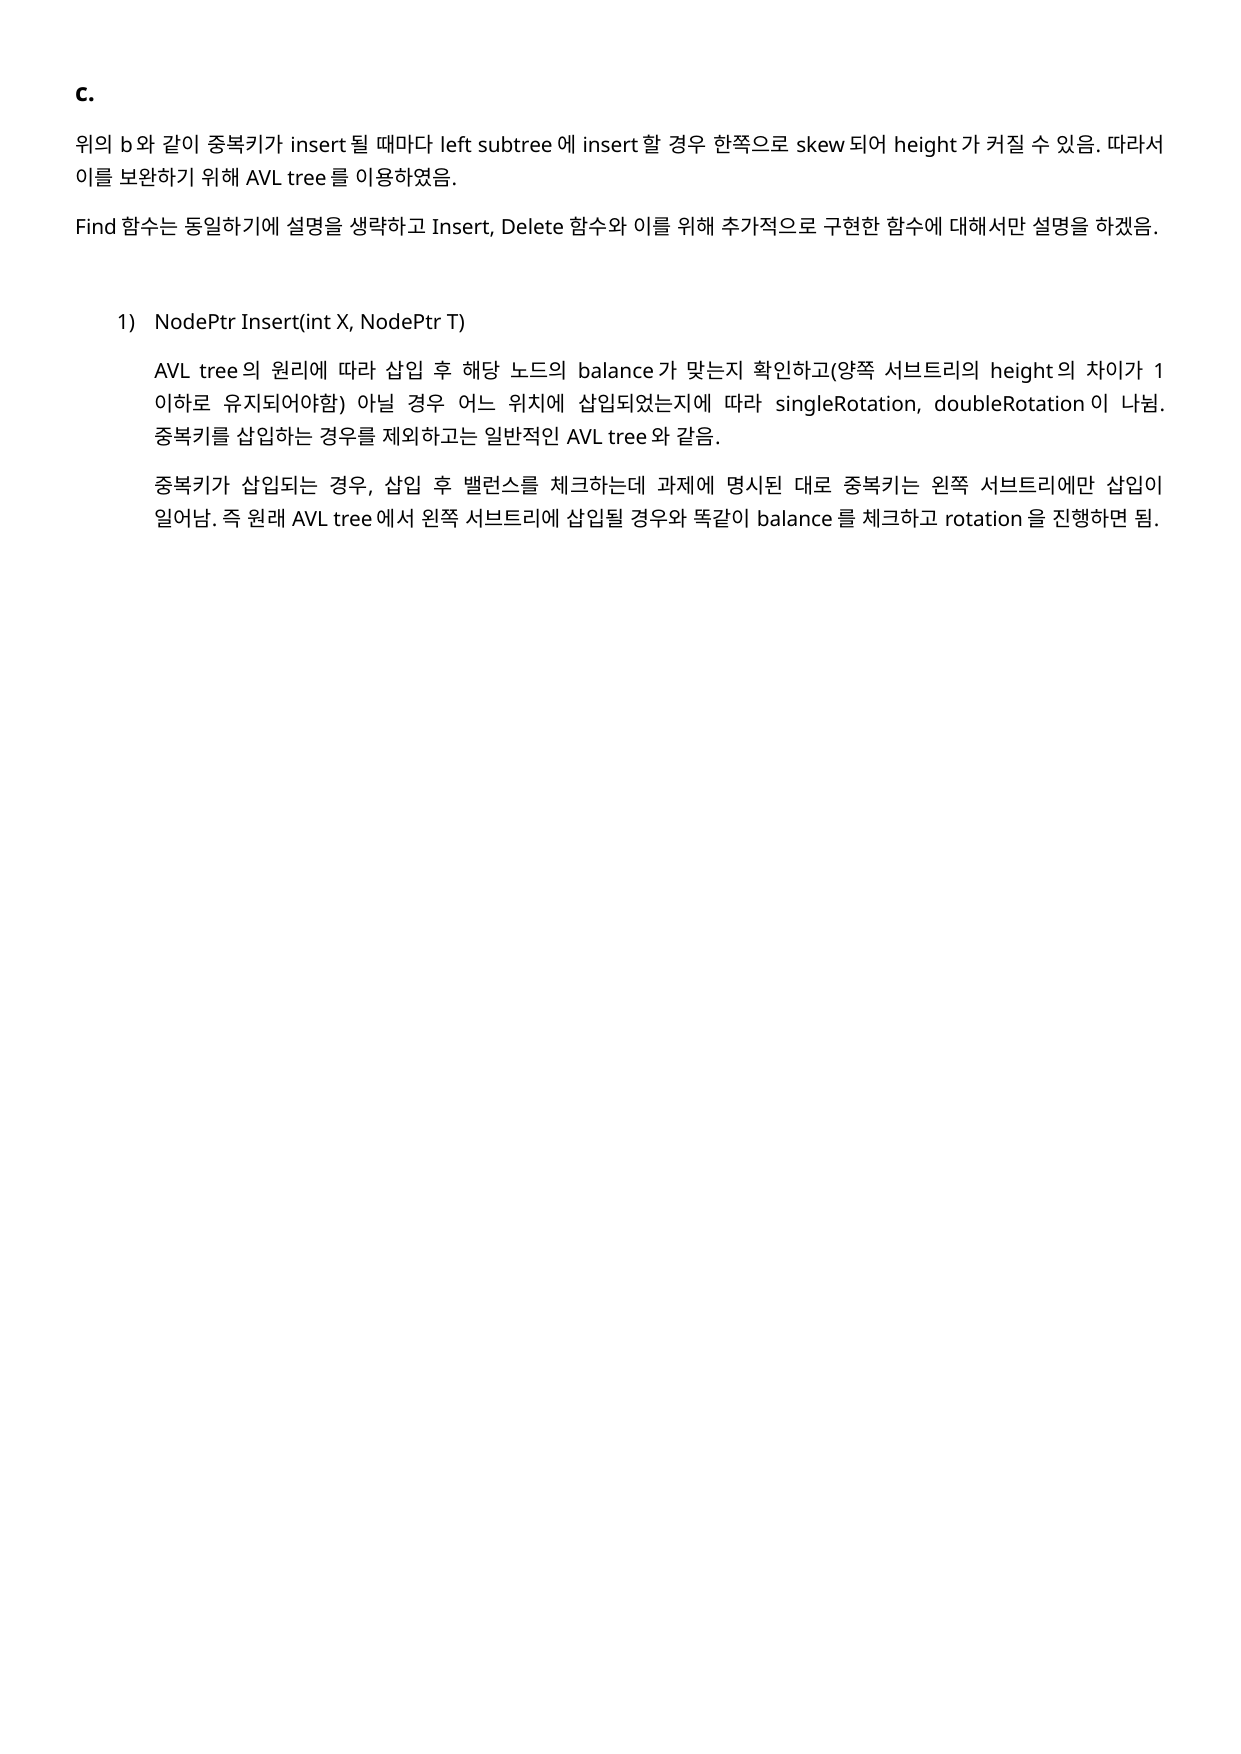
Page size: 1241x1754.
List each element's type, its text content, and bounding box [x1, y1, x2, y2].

list 중복키가 삽입되는 경우, 삽입 후 밸런스를 체크하는데 과제에 명시된 대로 중복키는 왼쪽 서브트리에만 삽입이 일어남. 즉 원래 AVL tree에서 왼쪽 서브트리에 삽입될 경우와 똑같이 balance를 체크하고 rotation을 진행하면 됨. [154, 469, 1165, 532]
list NodePtr Insert(int X, NodePtr T) [117, 307, 1165, 336]
list AVL tree의 원리에 따라 삽입 후 해당 노드의 balance가 맞는지 확인하고(양쪽 서브트리의 height의 차이가 1 이하로 유지되어야함) 아닐 경우 어느 위치에 삽입되었는지에 따라 singleRotation, doubleRotation이 나뉨. 중복키를 삽입하는 경우를 제외하고는 일반적인 AVL tree와 같음. [154, 354, 1165, 450]
text 위의 b와 같이 중복키가 insert될 때마다 left subtree에 insert할 경우 한쪽으로 skew되어 height가 커질 수 있음. 따라서 이를 보완하기 위해 AVL tree를 이용하였음. [75, 128, 1165, 191]
text c. [75, 75, 1165, 109]
text Find함수는 동일하기에 설명을 생략하고 Insert, Delete 함수와 이를 위해 추가적으로 구현한 함수에 대해서만 설명을 하겠음. [75, 211, 1165, 241]
